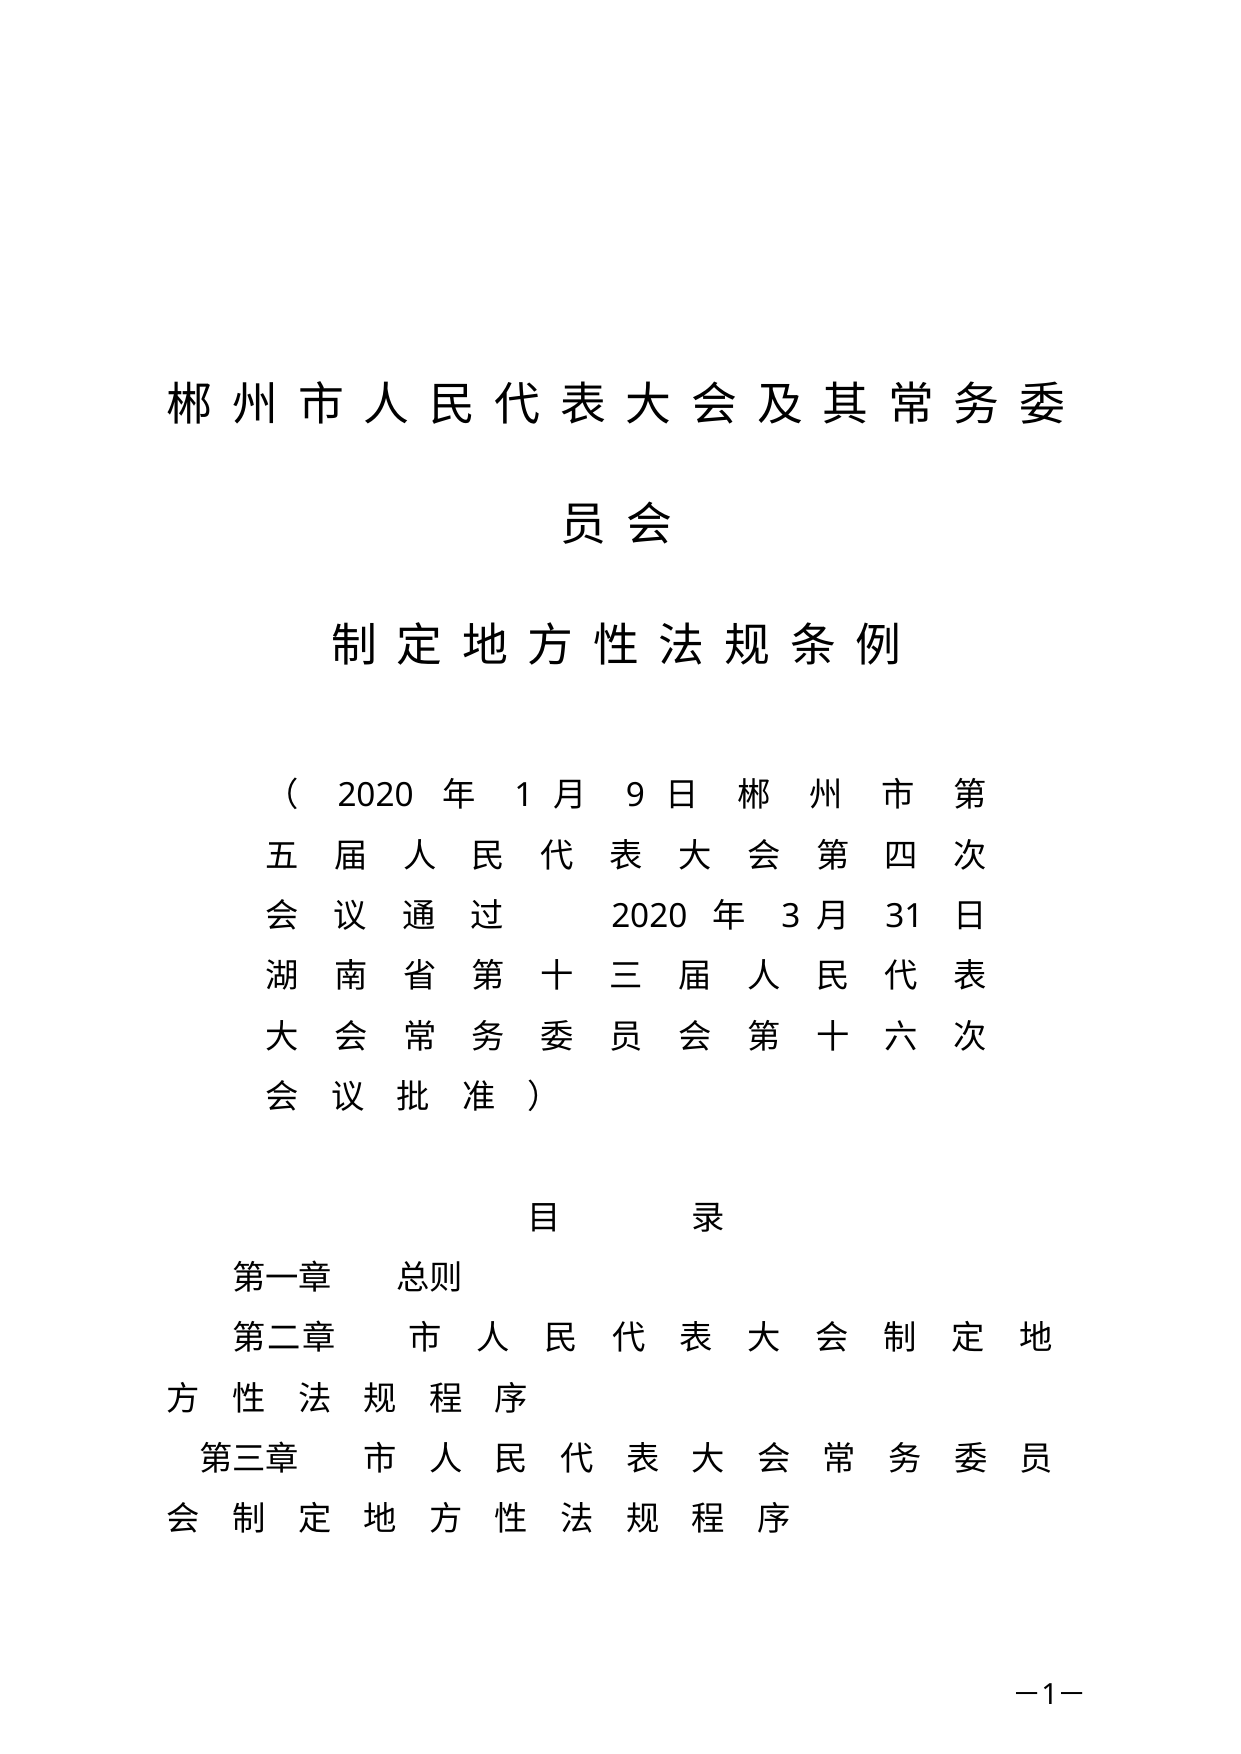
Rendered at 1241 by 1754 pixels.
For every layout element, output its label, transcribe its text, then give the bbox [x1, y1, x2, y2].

text 制定地方性法规条例 [167, 581, 1085, 702]
text 第一章 总则 [167, 1245, 1085, 1305]
text 第二章 市人民代表大会制定地方性法规程序 [167, 1305, 1085, 1426]
text （2020年1月9日郴州市第五届人民代表大会第四次会议通过 2020年3月31日湖南省第十三届人民代表大会常务委员会第十六次会议批准） [232, 762, 1019, 1124]
text 郴州市人民代表大会及其常务委员会 [167, 340, 1085, 581]
text 目 录 [167, 1184, 1085, 1245]
text 第三章 市人民代表大会常务委员会制定地方性法规程序 [167, 1426, 1085, 1546]
